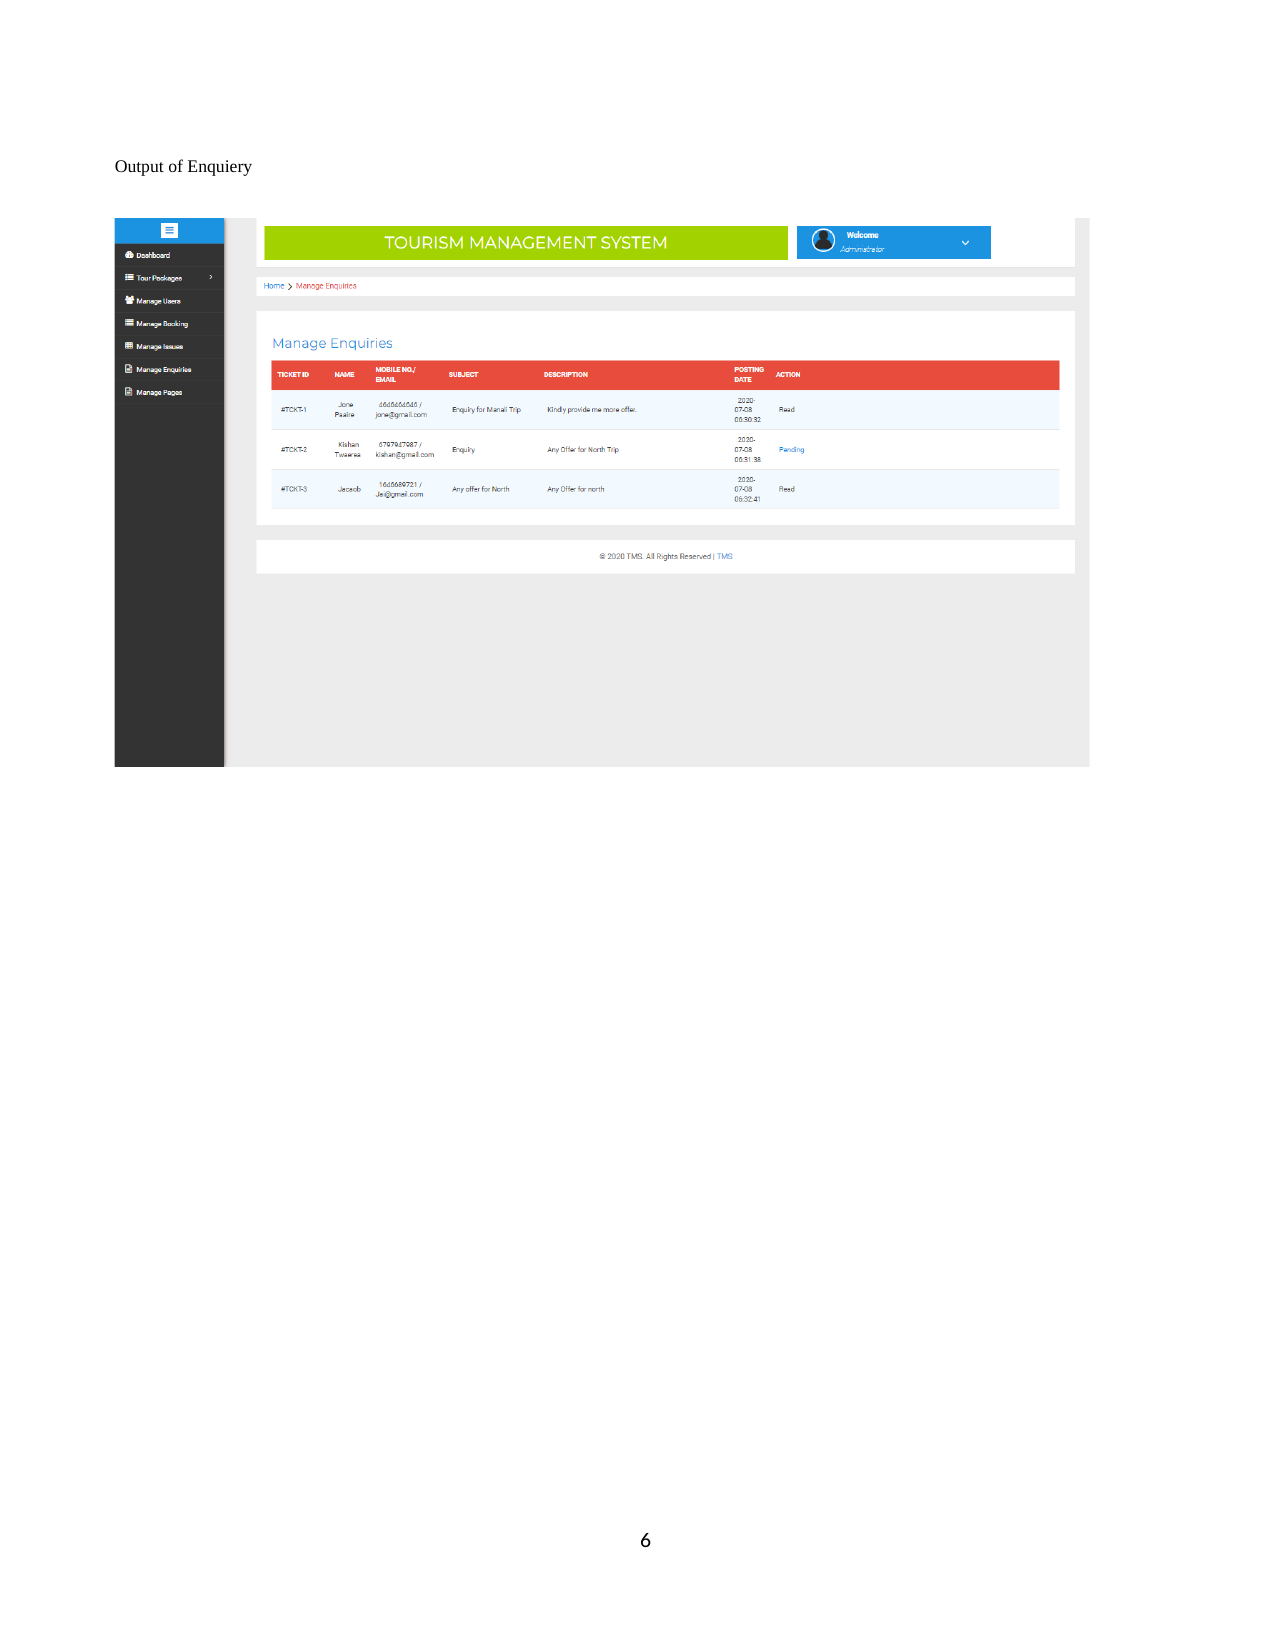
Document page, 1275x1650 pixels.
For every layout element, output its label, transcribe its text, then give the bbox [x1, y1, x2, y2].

text Output of Enquiery [114, 156, 1179, 177]
picture [114, 218, 1090, 767]
